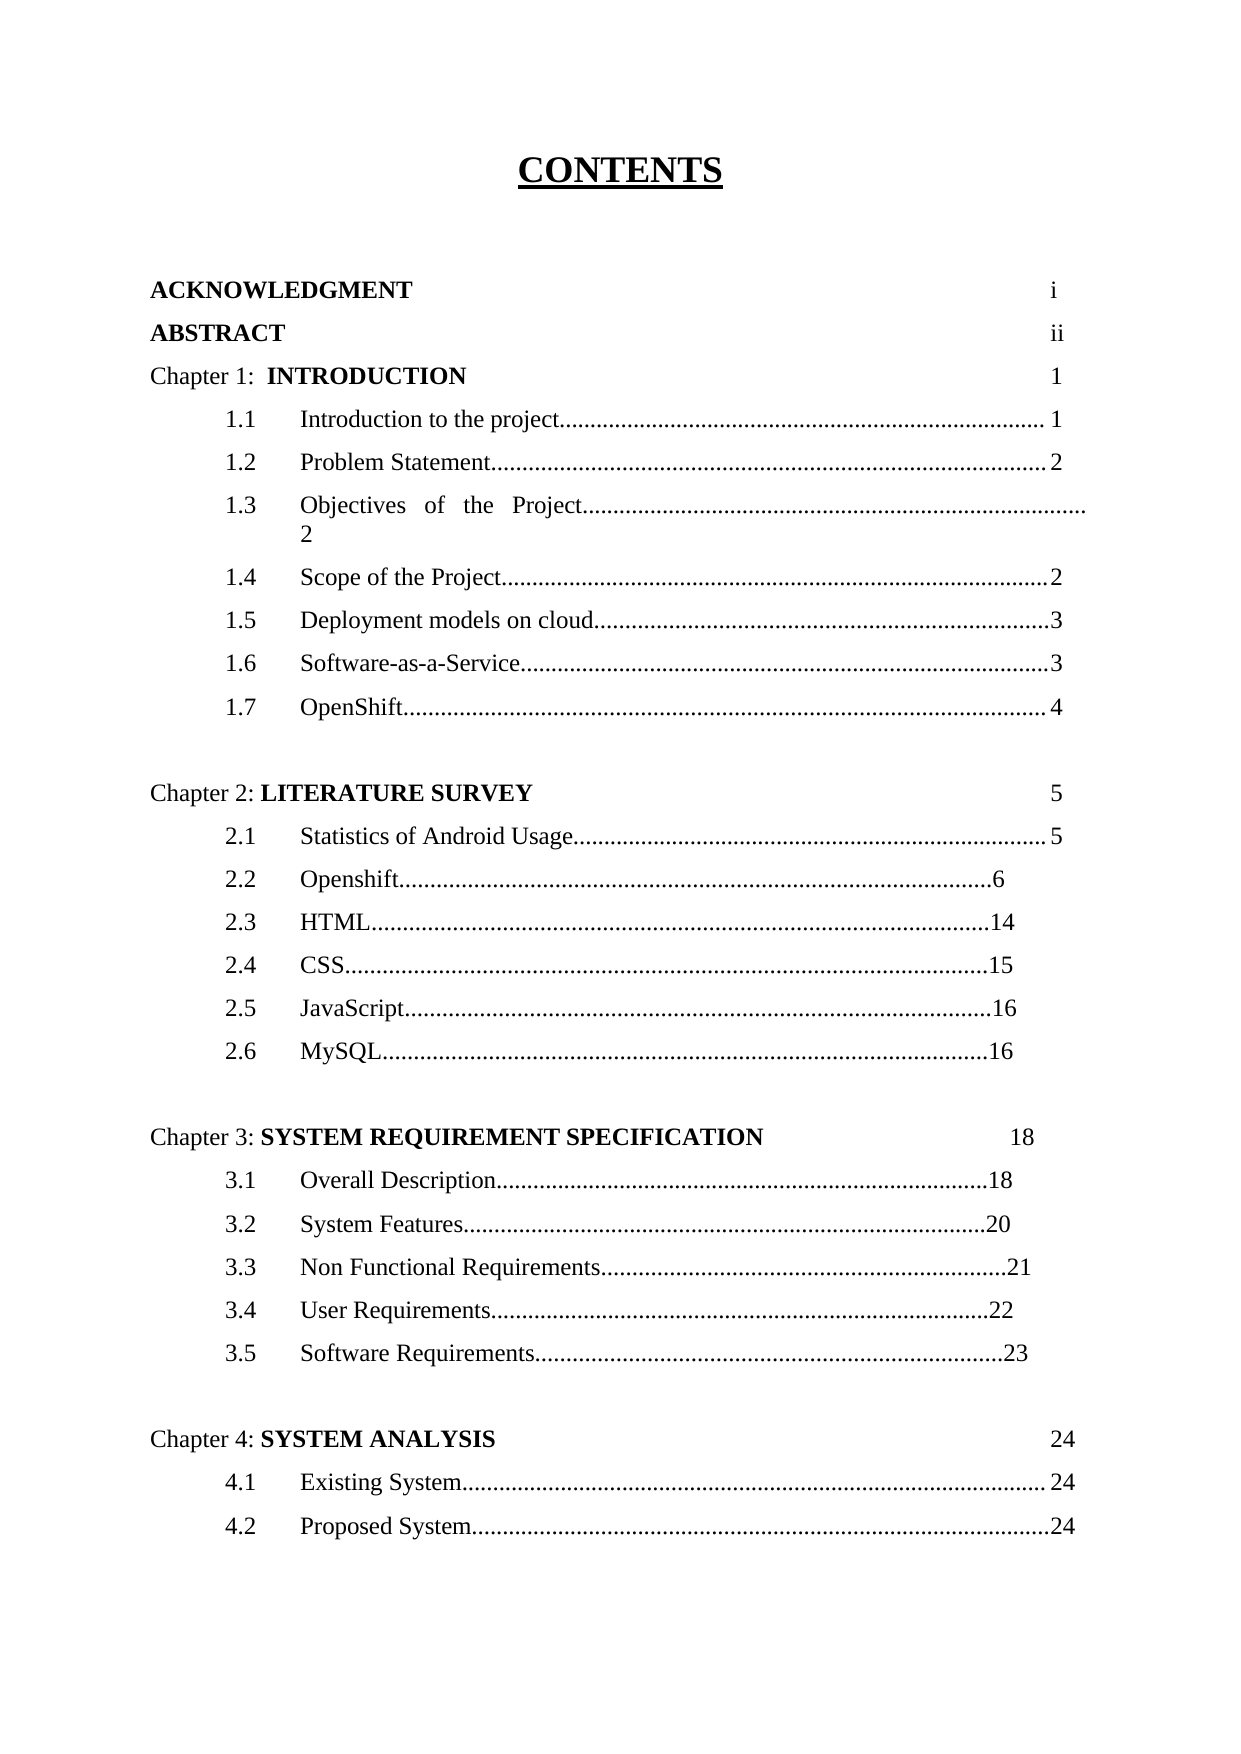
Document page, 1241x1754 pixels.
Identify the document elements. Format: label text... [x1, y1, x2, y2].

list Software Requirements...........................................................................23 [225, 1338, 1086, 1367]
text ABSTRACT ii [150, 318, 1086, 346]
list Existing System............................................................................................... 24 [225, 1467, 1086, 1496]
list Proposed System.............................................................................................. 24 [225, 1511, 1086, 1539]
list Objectives of the Project.................................................................................. 2 [225, 491, 1086, 548]
list CSS.......................................................................................................15 [225, 950, 1086, 979]
list User Requirements.................................................................................22 [225, 1295, 1086, 1324]
list Openshift...............................................................................................6 [225, 864, 1086, 893]
list HTML...................................................................................................14 [225, 907, 1086, 936]
list Problem Statement......................................................................................... 2 [225, 447, 1086, 476]
text Chapter 3: SYSTEM REQUIREMENT SPECIFICATION 18 [150, 1122, 1086, 1151]
list Statistics of Android Usage............................................................................. 5 [225, 821, 1086, 850]
text Chapter 4: SYSTEM ANALYSIS 24 [150, 1424, 1086, 1453]
text ACKNOWLEDGMENT i [150, 275, 1086, 303]
list Deployment models on cloud......................................................................... 3 [225, 606, 1086, 634]
list OpenShift....................................................................................................... 4 [225, 692, 1086, 721]
list JavaScript..............................................................................................16 [225, 993, 1086, 1022]
text Chapter 1: INTRODUCTION 1 [150, 361, 1086, 390]
list MySQL.................................................................................................16 [225, 1036, 1086, 1065]
text Chapter 2: LITERATURE SURVEY 5 [150, 778, 1086, 807]
list System Features.....................................................................................20 [225, 1209, 1086, 1237]
list Software-as-a-Service...................................................................................... 3 [225, 648, 1086, 677]
list Introduction to the project............................................................................... 1 [225, 404, 1086, 433]
list Non Functional Requirements.................................................................21 [225, 1252, 1086, 1281]
list Scope of the Project......................................................................................... 2 [225, 562, 1086, 591]
list Overall Description................................................................................18 [225, 1166, 1086, 1194]
text CONTENTS [154, 148, 1086, 191]
